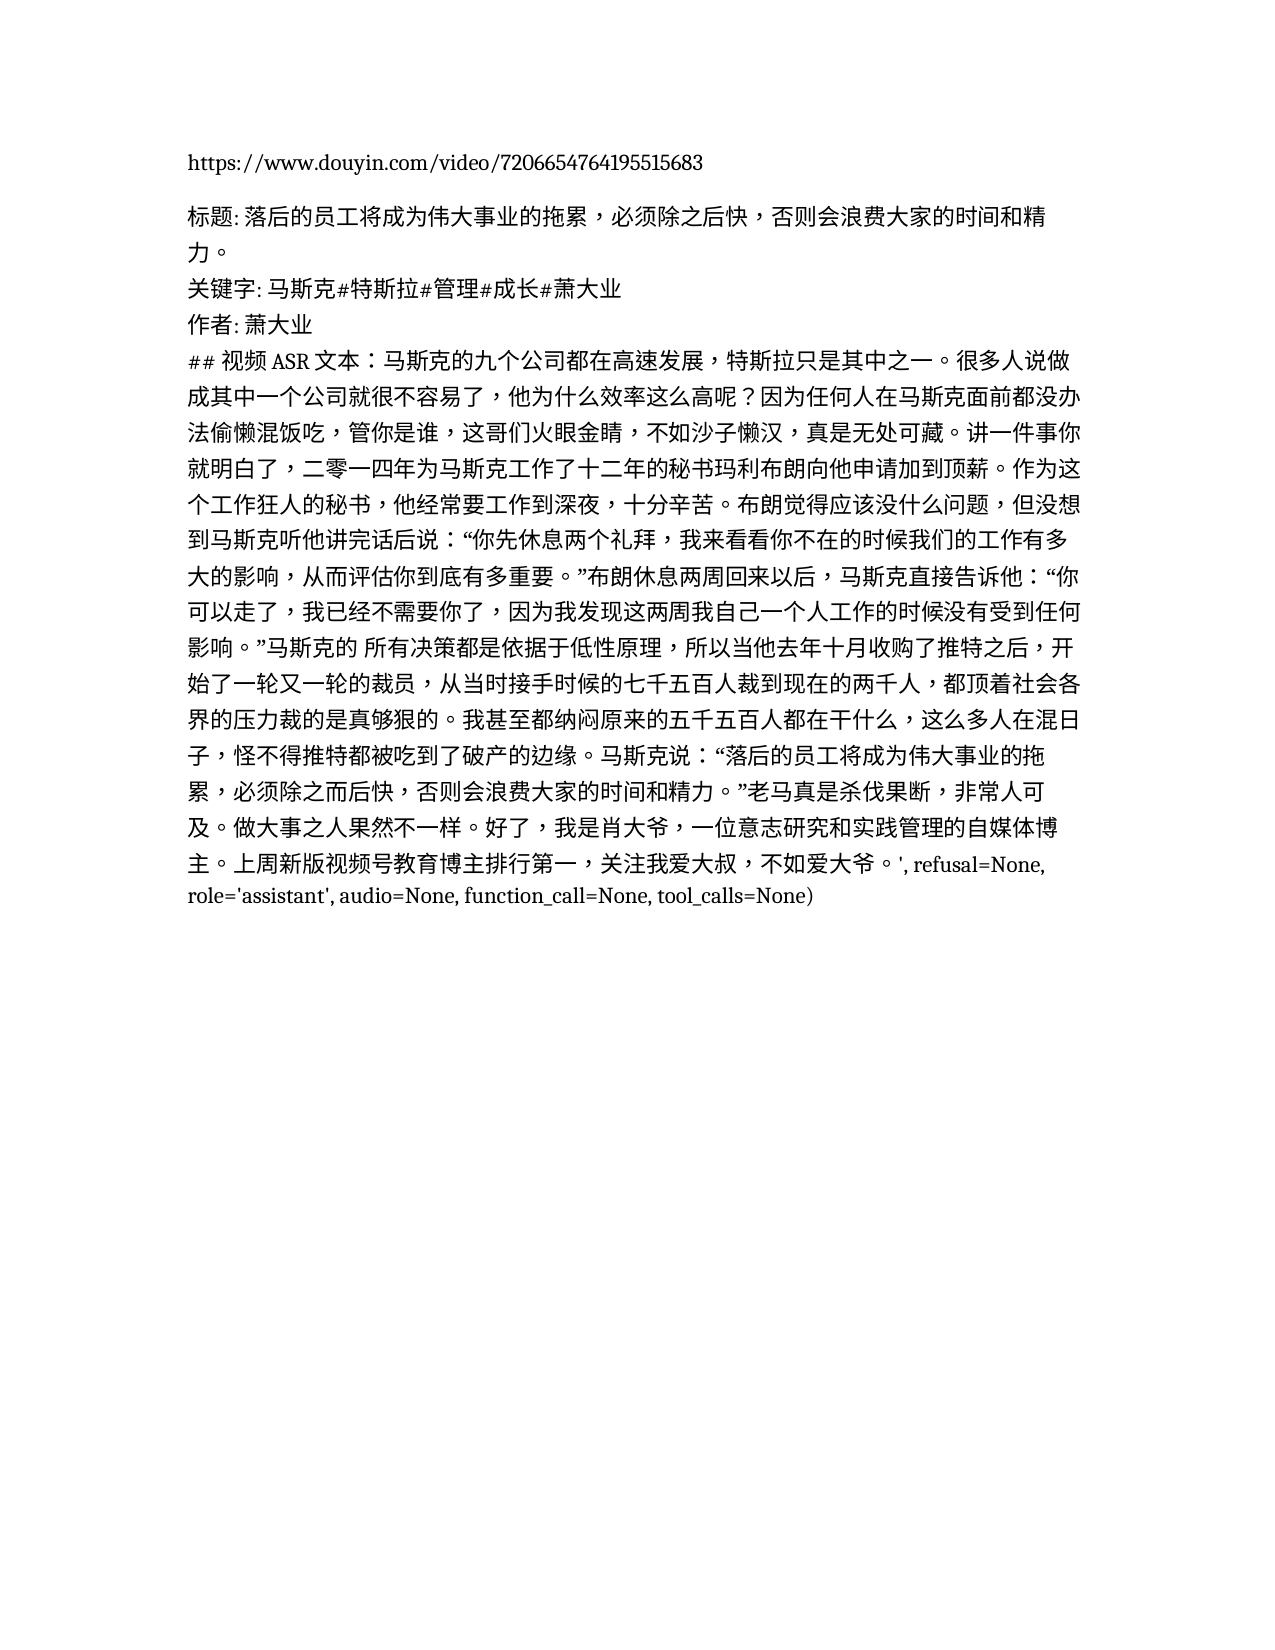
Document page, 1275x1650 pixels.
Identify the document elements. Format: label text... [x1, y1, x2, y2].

text https://www.douyin.com/video/7206654764195515683 [187, 150, 1087, 176]
text 标题: 落后的员工将成为伟大事业的拖累，必须除之后快，否则会浪费大家的时间和精力。 关键字: 马斯克#特斯拉#管理#成长#萧大业 作者: 萧大业 ## 视频ASR文本：马斯克的九个公司都在高速发展，特斯拉只是其中之一。很多人说做成其中一个公司就很不容易了，他为什么效率这么高呢？因为任何人在马斯克面前都没办法偷懒混饭吃，管你是谁，这哥们火眼金睛，不如沙子懒汉，真是无处可藏。讲一件事你就明白了，二零一四年为马斯克工作了十二年的秘书玛利布朗向他申请加到顶薪。作为这个工作狂人的秘书，他经常要工作到深夜，十分辛苦。布朗觉得应该没什么问题，但没想到马斯克听他讲完话后说：“你先休息两个礼拜，我来看看你不在的时候我们的工作有多大的影响，从而评估你到底有多重要。”布朗休息两周回来以后，马斯克直接告诉他：“你可以走了，我已经不需要你了，因为我发现这两周我自己一个人工作的时候没有受到任何影响。”马斯克的 所有决策都是依据于低性原理，所以当他去年十月收购了推特之后，开始了一轮又一轮的裁员，从当时接手时候的七千五百人裁到现在的两千人，都顶着社会各界的压力裁的是真够狠的。我甚至都纳闷原来的五千五百人都在干什么，这么多人在混日子，怪不得推特都被吃到了破产的边缘。马斯克说：“落后的员工将成为伟大事业的拖累，必须除之而后快，否则会浪费大家的时间和精力。”老马真是杀伐果断，非常人可及。做大事之人果然不一样。好了，我是肖大爷，一位意志研究和实践管理的自媒体博主。上周新版视频号教育博主排行第一，关注我爱大叔，不如爱大爷。', refusal=None, role='assistant', audio=None, function_call=None, tool_calls=None) [187, 201, 1087, 909]
